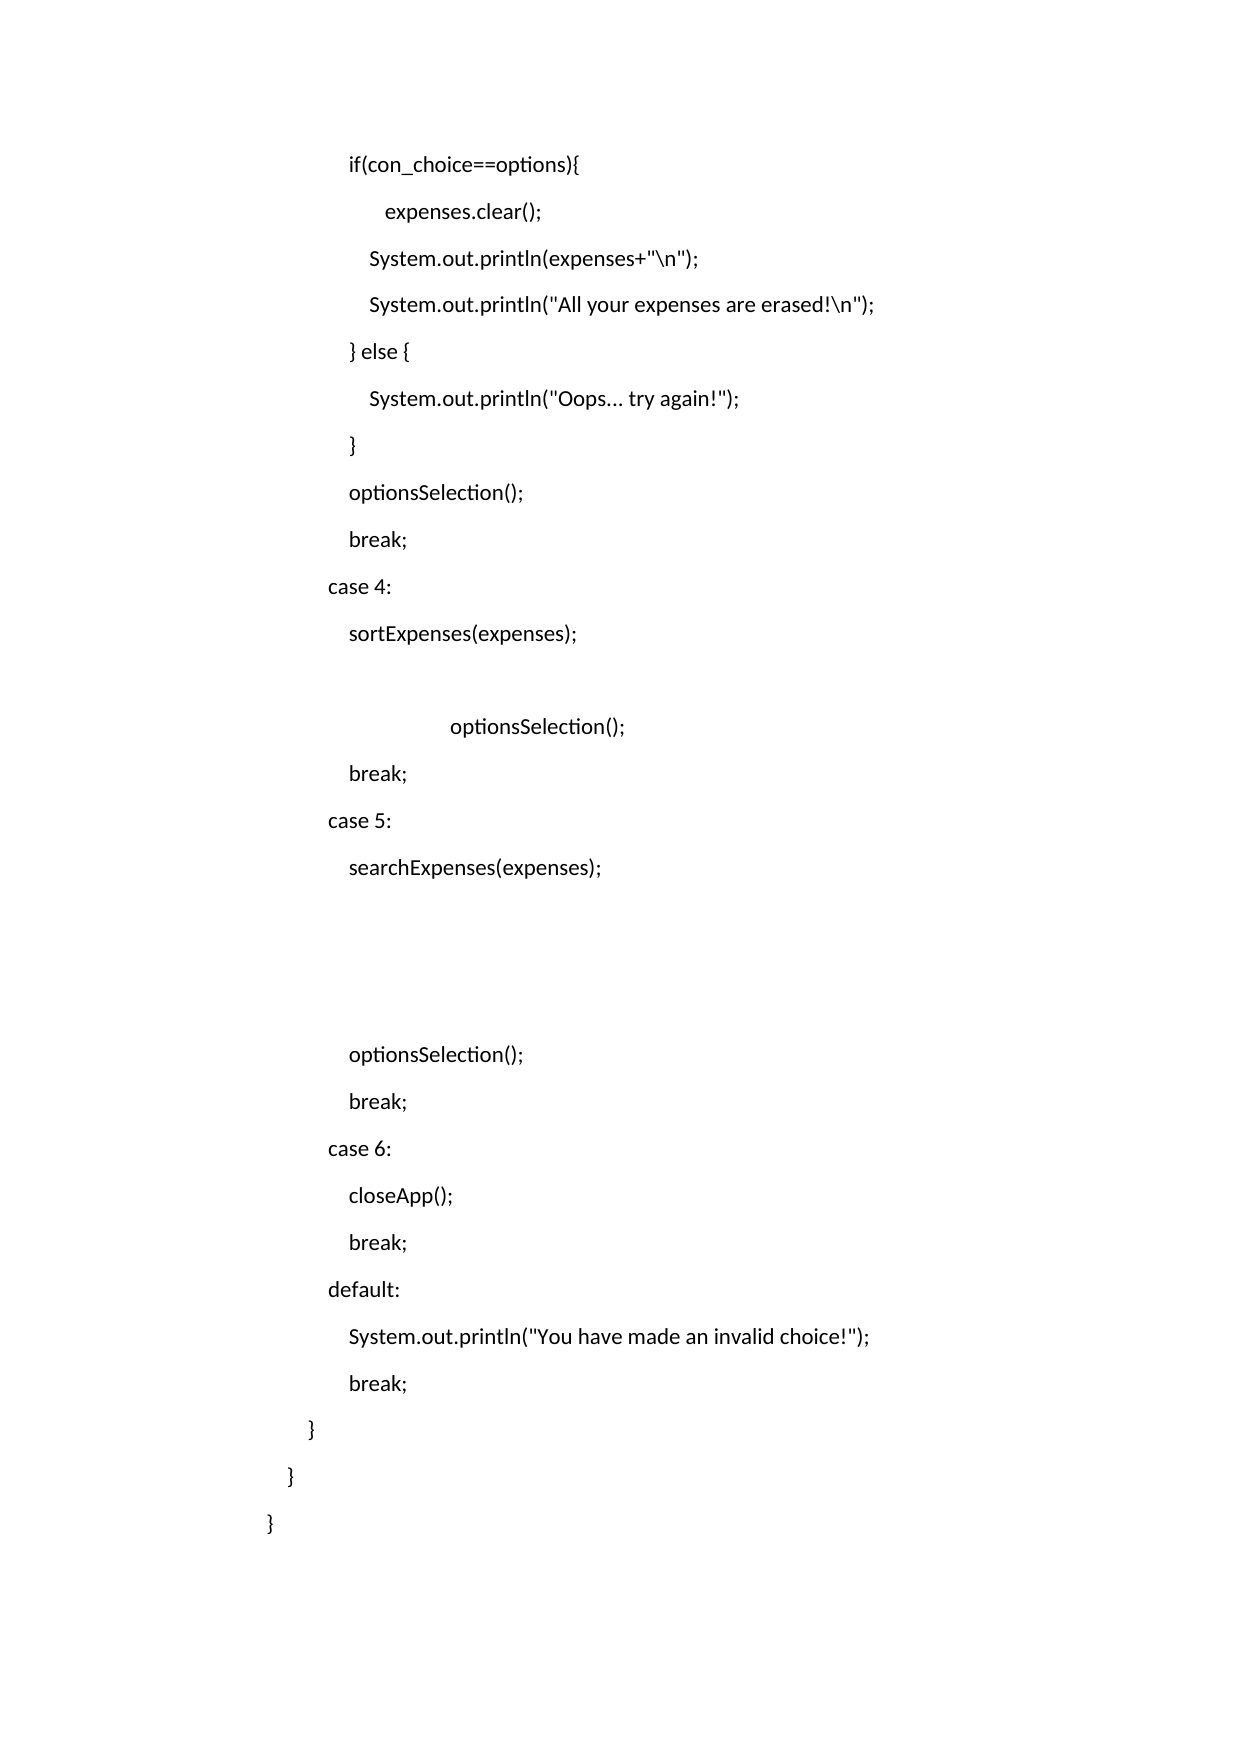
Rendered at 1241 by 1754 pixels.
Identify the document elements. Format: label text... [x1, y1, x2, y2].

text } [150, 1462, 1090, 1491]
text break; [150, 759, 1090, 787]
text break; [150, 1087, 1090, 1116]
text case 6: [150, 1134, 1090, 1162]
text searchExpenses(expenses); [150, 853, 1090, 881]
text optionsSelection(); [150, 478, 1090, 506]
text default: [150, 1275, 1090, 1303]
text } else { [150, 337, 1090, 366]
text optionsSelection(); [150, 1041, 1090, 1069]
text } [150, 1416, 1090, 1444]
text sortExpenses(expenses); [150, 619, 1090, 647]
text case 4: [150, 572, 1090, 600]
text if(con_choice==options){ [150, 150, 1090, 178]
text expenses.clear(); [150, 197, 1090, 225]
text break; [150, 1228, 1090, 1256]
text } [150, 431, 1090, 459]
text System.out.println("All your expenses are erased!\n"); [150, 291, 1090, 319]
text System.out.println("Oops... try again!"); [150, 384, 1090, 412]
text System.out.println("You have made an invalid choice!"); [150, 1322, 1090, 1350]
text closeApp(); [150, 1181, 1090, 1209]
text break; [150, 525, 1090, 553]
text } [150, 1509, 1090, 1537]
text break; [150, 1369, 1090, 1397]
text System.out.println(expenses+"\n"); [150, 244, 1090, 272]
text optionsSelection(); [150, 712, 1090, 741]
text case 5: [150, 806, 1090, 834]
